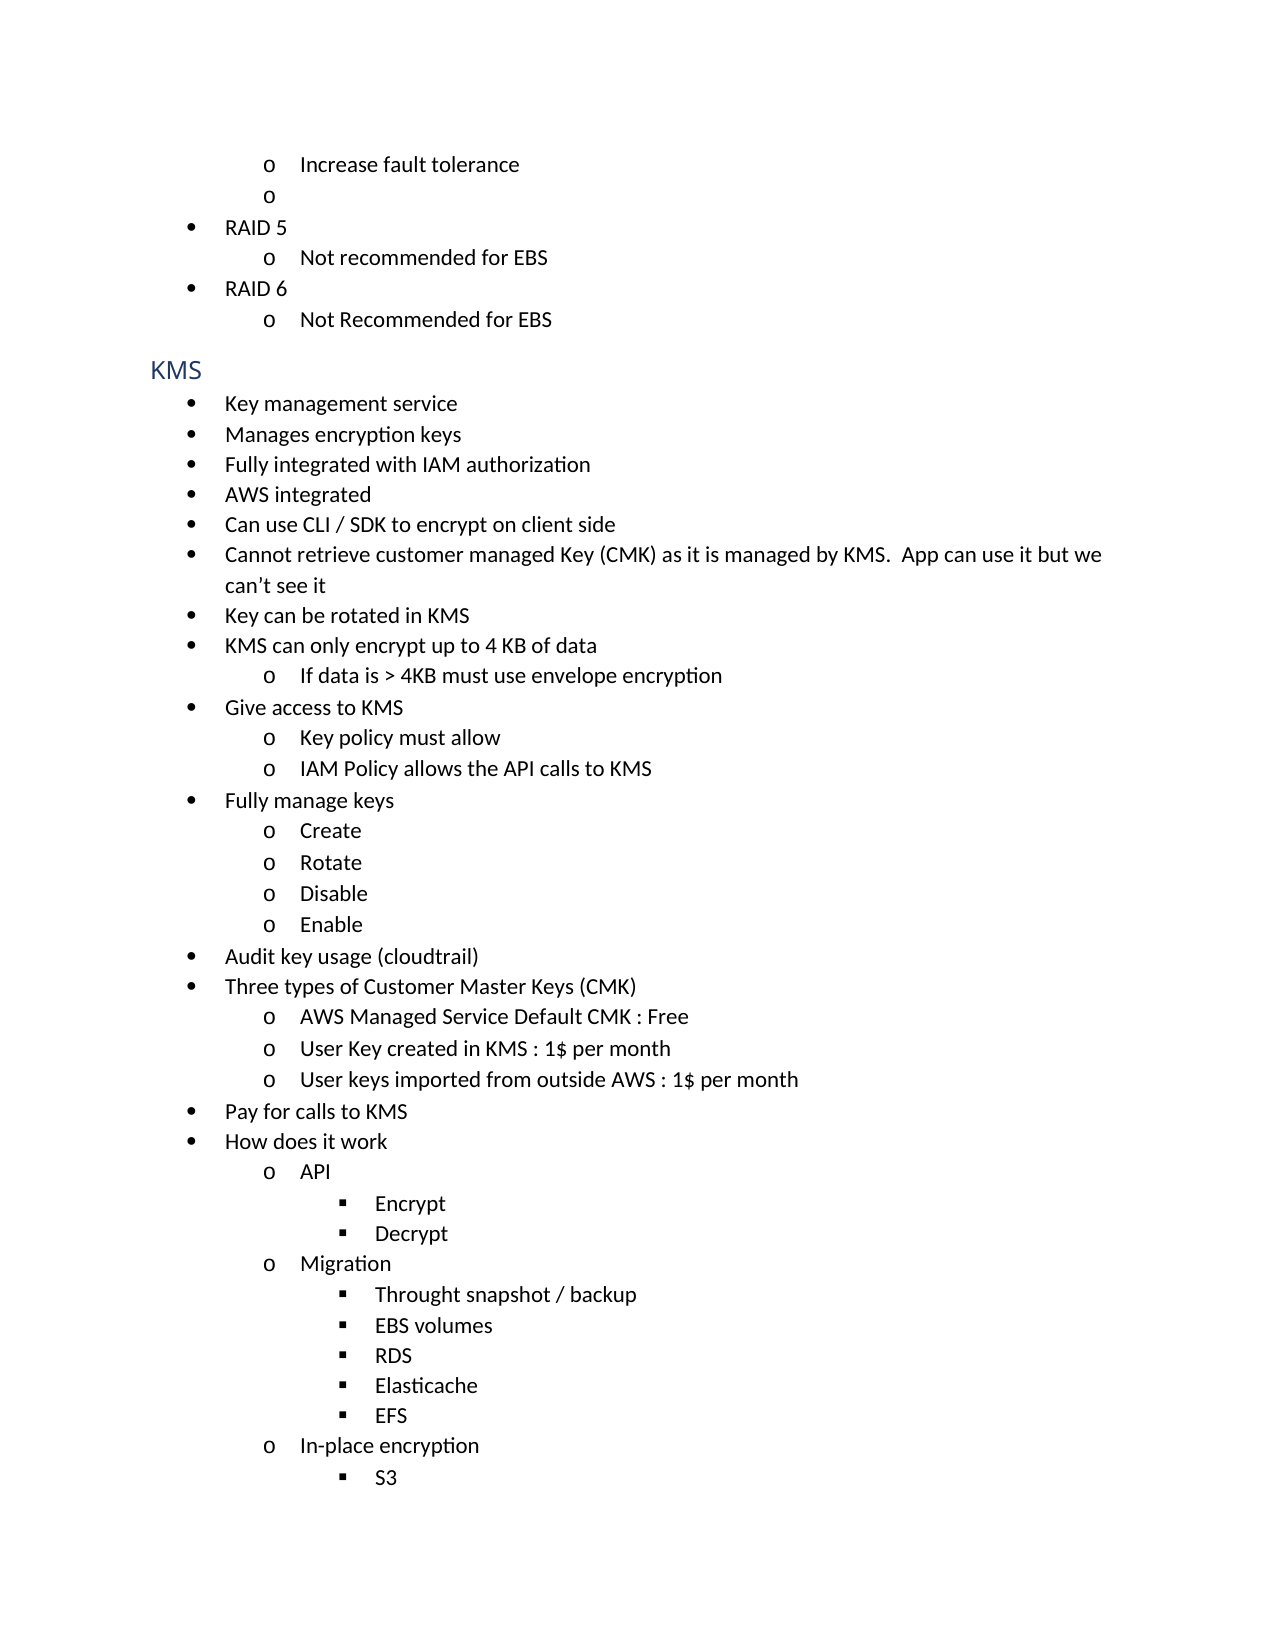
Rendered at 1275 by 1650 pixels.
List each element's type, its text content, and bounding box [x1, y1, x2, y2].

list Fully manage keys [187, 786, 1125, 814]
list Encrypt [337, 1189, 1125, 1217]
list AWS integrated [187, 480, 1125, 508]
list AWS Managed Service Default CMK : Free [262, 1002, 1125, 1032]
list User Key created in KMS : 1$ per month [262, 1034, 1125, 1063]
list Migration [262, 1249, 1125, 1278]
list Audit key usage (cloudtrail) [187, 942, 1125, 970]
list IAM Policy allows the API calls to KMS [262, 754, 1125, 784]
list Rotate [262, 848, 1125, 877]
list Throught snapshot / backup [337, 1281, 1125, 1309]
list EBS volumes [337, 1311, 1125, 1339]
list RDS [337, 1341, 1125, 1369]
list Increase fault tolerance [262, 150, 1125, 179]
list Not recommended for EBS [262, 243, 1125, 272]
list Elasticache [337, 1371, 1125, 1399]
list Enable [262, 911, 1125, 940]
list User keys imported from outside AWS : 1$ per month [262, 1065, 1125, 1094]
list Manages encryption keys [187, 420, 1125, 448]
list Can use CLI / SDK to encrypt on client side [187, 510, 1125, 538]
list Disable [262, 879, 1125, 908]
list Three types of Customer Master Keys (CMK) [187, 972, 1125, 1000]
list Fully integrated with IAM authorization [187, 450, 1125, 478]
list KMS can only encrypt up to 4 KB of data [187, 631, 1125, 659]
list RAID 5 [187, 213, 1125, 241]
list How does it work [187, 1127, 1125, 1155]
list Key can be rotated in KMS [187, 601, 1125, 629]
list Key management service [187, 389, 1125, 418]
list Pay for calls to KMS [187, 1097, 1125, 1125]
list If data is > 4KB must use envelope encryption [262, 661, 1125, 691]
list S3 [337, 1463, 1125, 1491]
subtitle KMS [150, 353, 1125, 387]
list Create [262, 816, 1125, 845]
list EFS [337, 1401, 1125, 1429]
list Cannot retrieve customer managed Key (CMK) as it is managed by KMS. App can use it but we can’t see it [187, 541, 1125, 599]
list Not Recommended for EBS [262, 305, 1125, 334]
list Give access to KMS [187, 693, 1125, 721]
list Decrypt [337, 1219, 1125, 1247]
list RAID 6 [187, 274, 1125, 302]
list API [262, 1157, 1125, 1186]
list In-place encryption [262, 1432, 1125, 1461]
list Key policy must allow [262, 723, 1125, 752]
